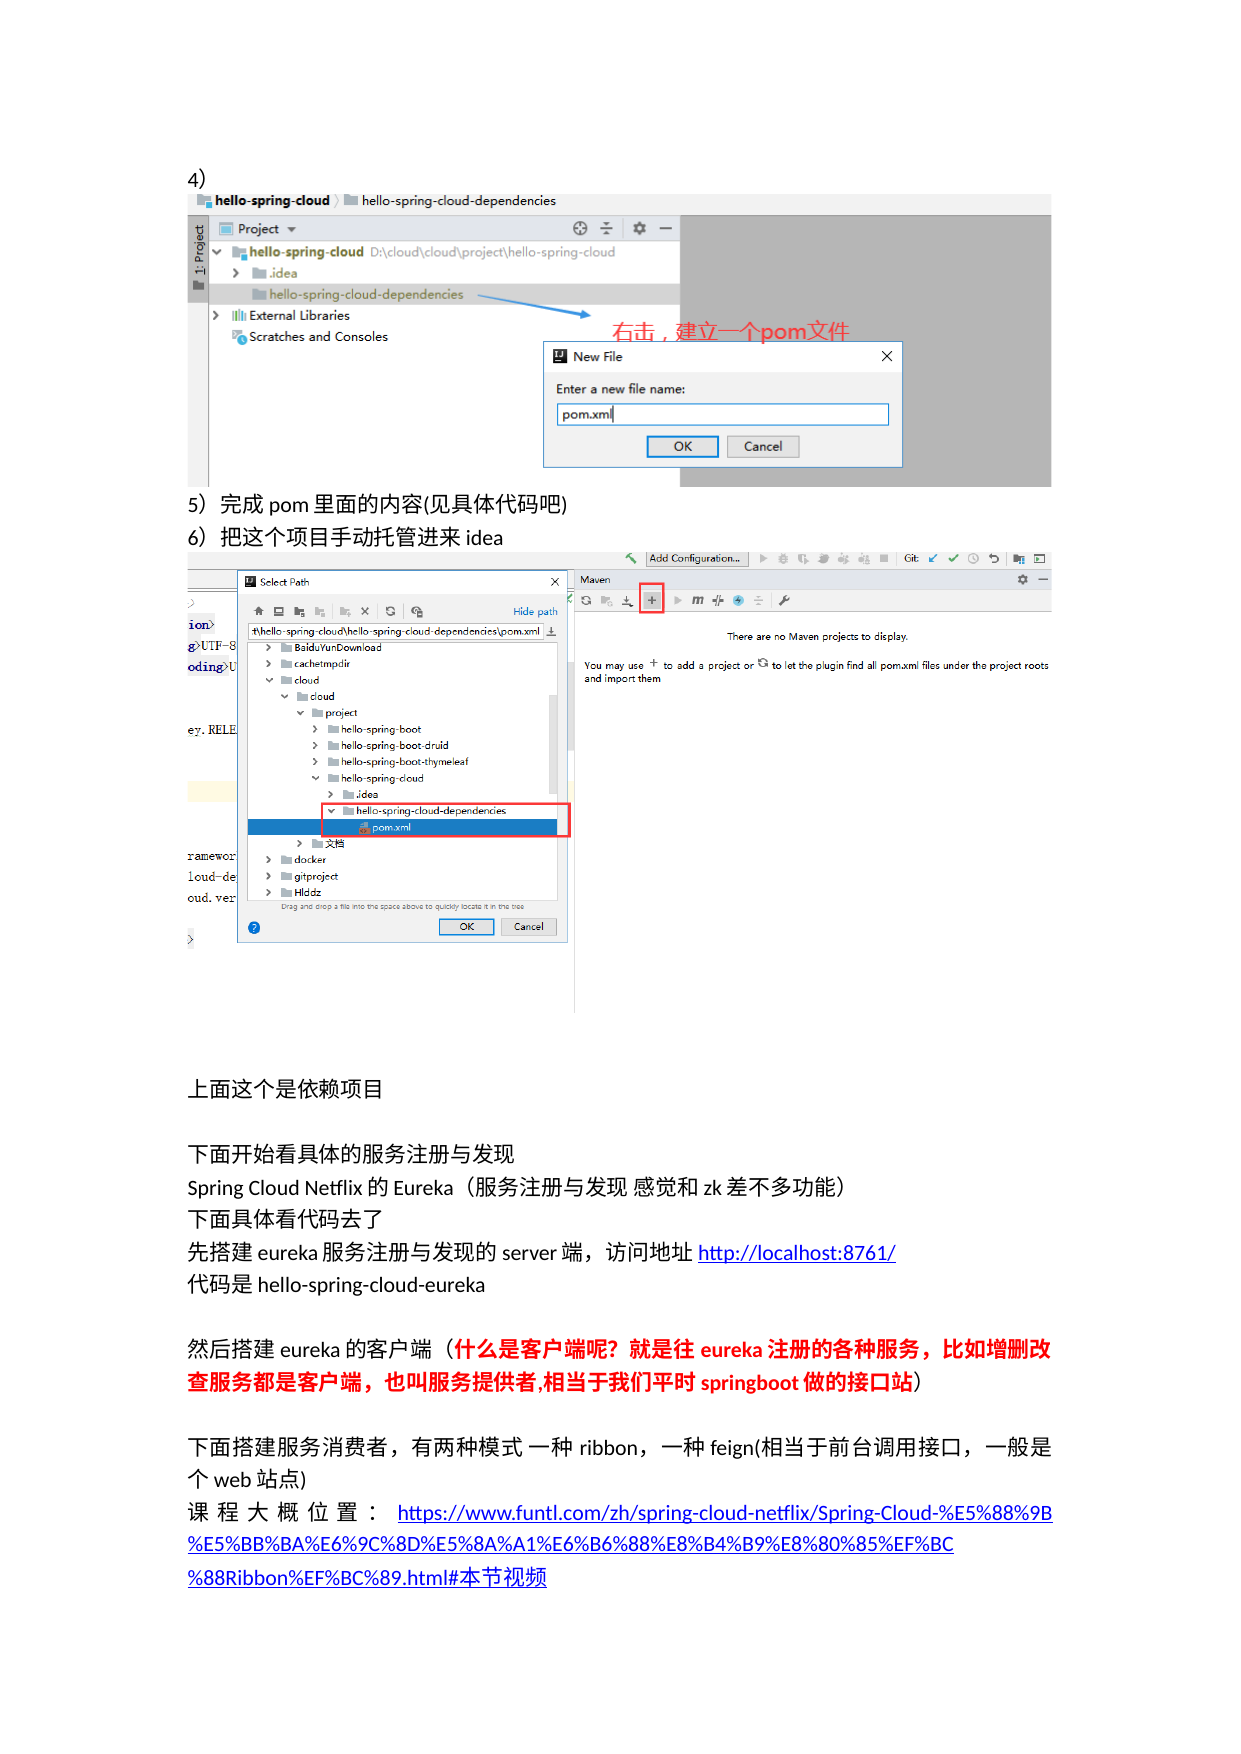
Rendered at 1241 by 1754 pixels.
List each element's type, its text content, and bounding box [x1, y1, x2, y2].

list 先搭建eureka服务注册与发现的server端，访问地址 http://localhost:8761/ [187, 1234, 1053, 1267]
list 代码是hello-spring-cloud-eureka [187, 1267, 1053, 1299]
picture [187, 194, 1052, 487]
list 下面开始看具体的服务注册与发现 [187, 1137, 1053, 1169]
picture [187, 552, 1052, 1013]
list 然后搭建eureka的客户端（什么是客户端呢？就是往eureka注册的各种服务，比如增删改查服务都是客户端，也叫服务提供者,相当于我们平时springboot做的接口站） [187, 1332, 1053, 1397]
list 上面这个是依赖项目 [187, 1072, 1053, 1104]
list 把这个项目手动托管进来idea [187, 519, 1053, 552]
list 下面具体看代码去了 [187, 1202, 1053, 1234]
list Spring Cloud Netflix的Eureka（服务注册与发现 感觉和zk差不多功能） [187, 1169, 1053, 1202]
list 课程大概位置：https://www.funtl.com/zh/spring-cloud-netflix/Spring-Cloud-%E5%88%9B%E5%BB%BA%E6%9C%8D%E5%8A%A1%E6%B6%88%E8%B4%B9%E8%80%85%EF%BC%88Ribbon%EF%BC%89.html#本节视频 [187, 1494, 1053, 1592]
list 下面搭建服务消费者，有两种模式 一种ribbon，一种feign(相当于前台调用接口，一般是个web站点) [187, 1429, 1053, 1494]
list 完成pom里面的内容(见具体代码吧) [187, 487, 1053, 519]
